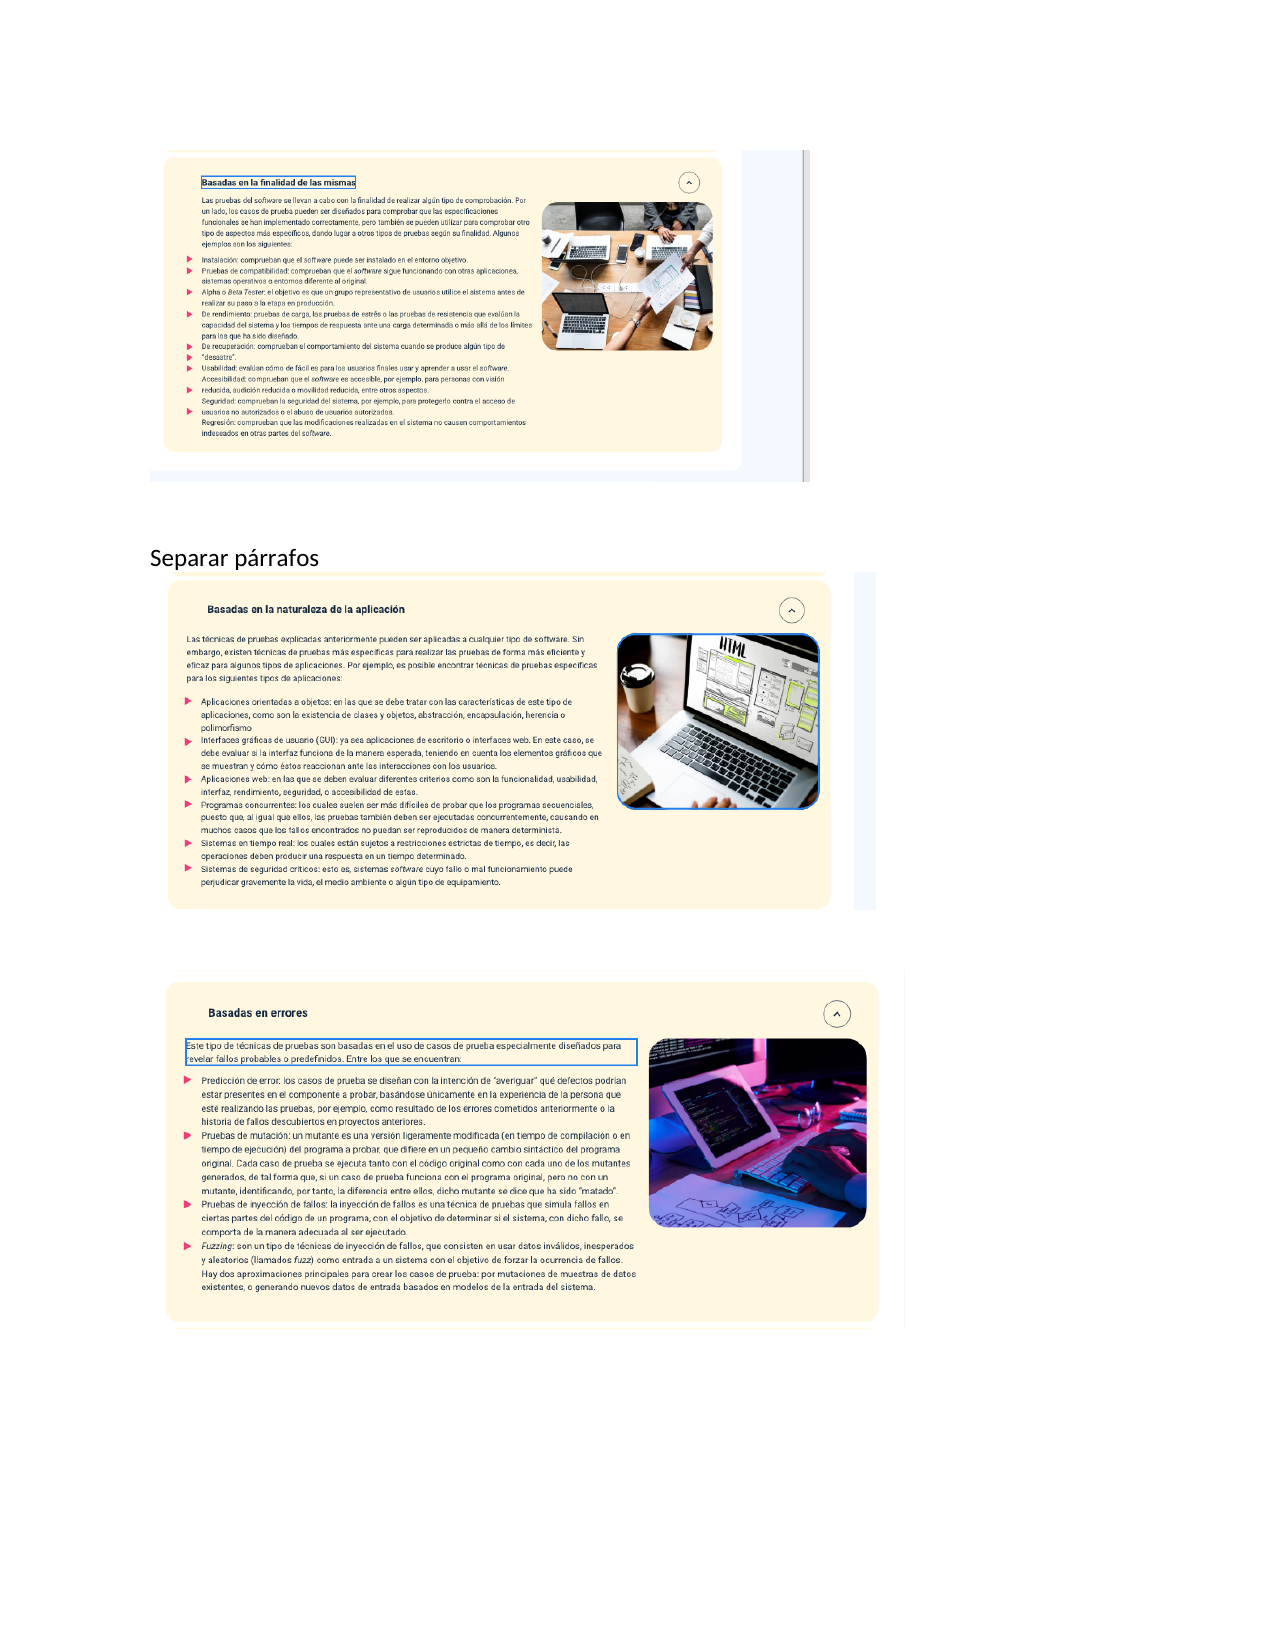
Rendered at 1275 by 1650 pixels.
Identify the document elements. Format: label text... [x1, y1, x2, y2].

picture [150, 150, 810, 482]
picture [150, 572, 877, 910]
picture [150, 970, 905, 1329]
text Separar párrafos [150, 542, 1125, 573]
